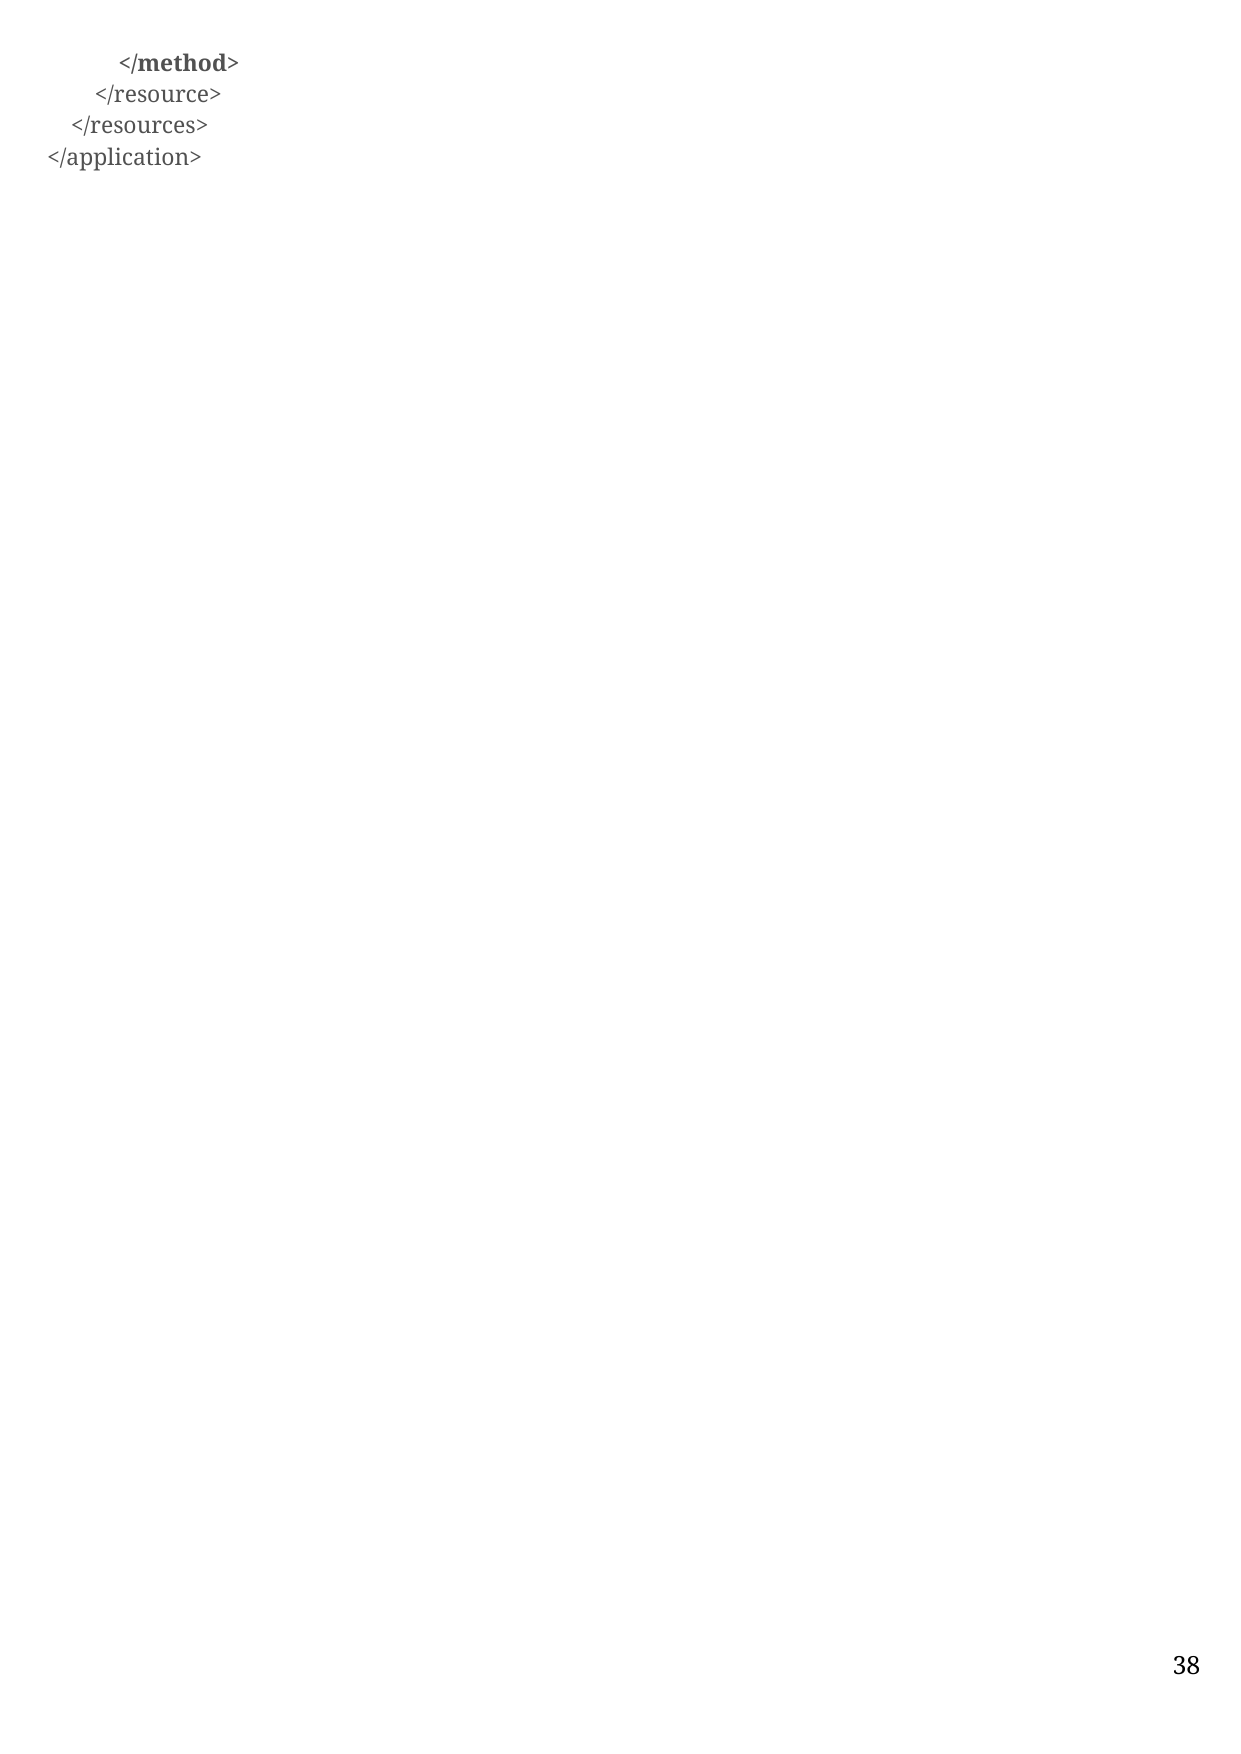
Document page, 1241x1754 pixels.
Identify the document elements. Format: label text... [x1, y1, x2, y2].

text </resource> [47, 78, 1200, 109]
text </method> [47, 47, 1200, 78]
text </application> [47, 141, 1200, 172]
text </resources> [47, 109, 1200, 141]
